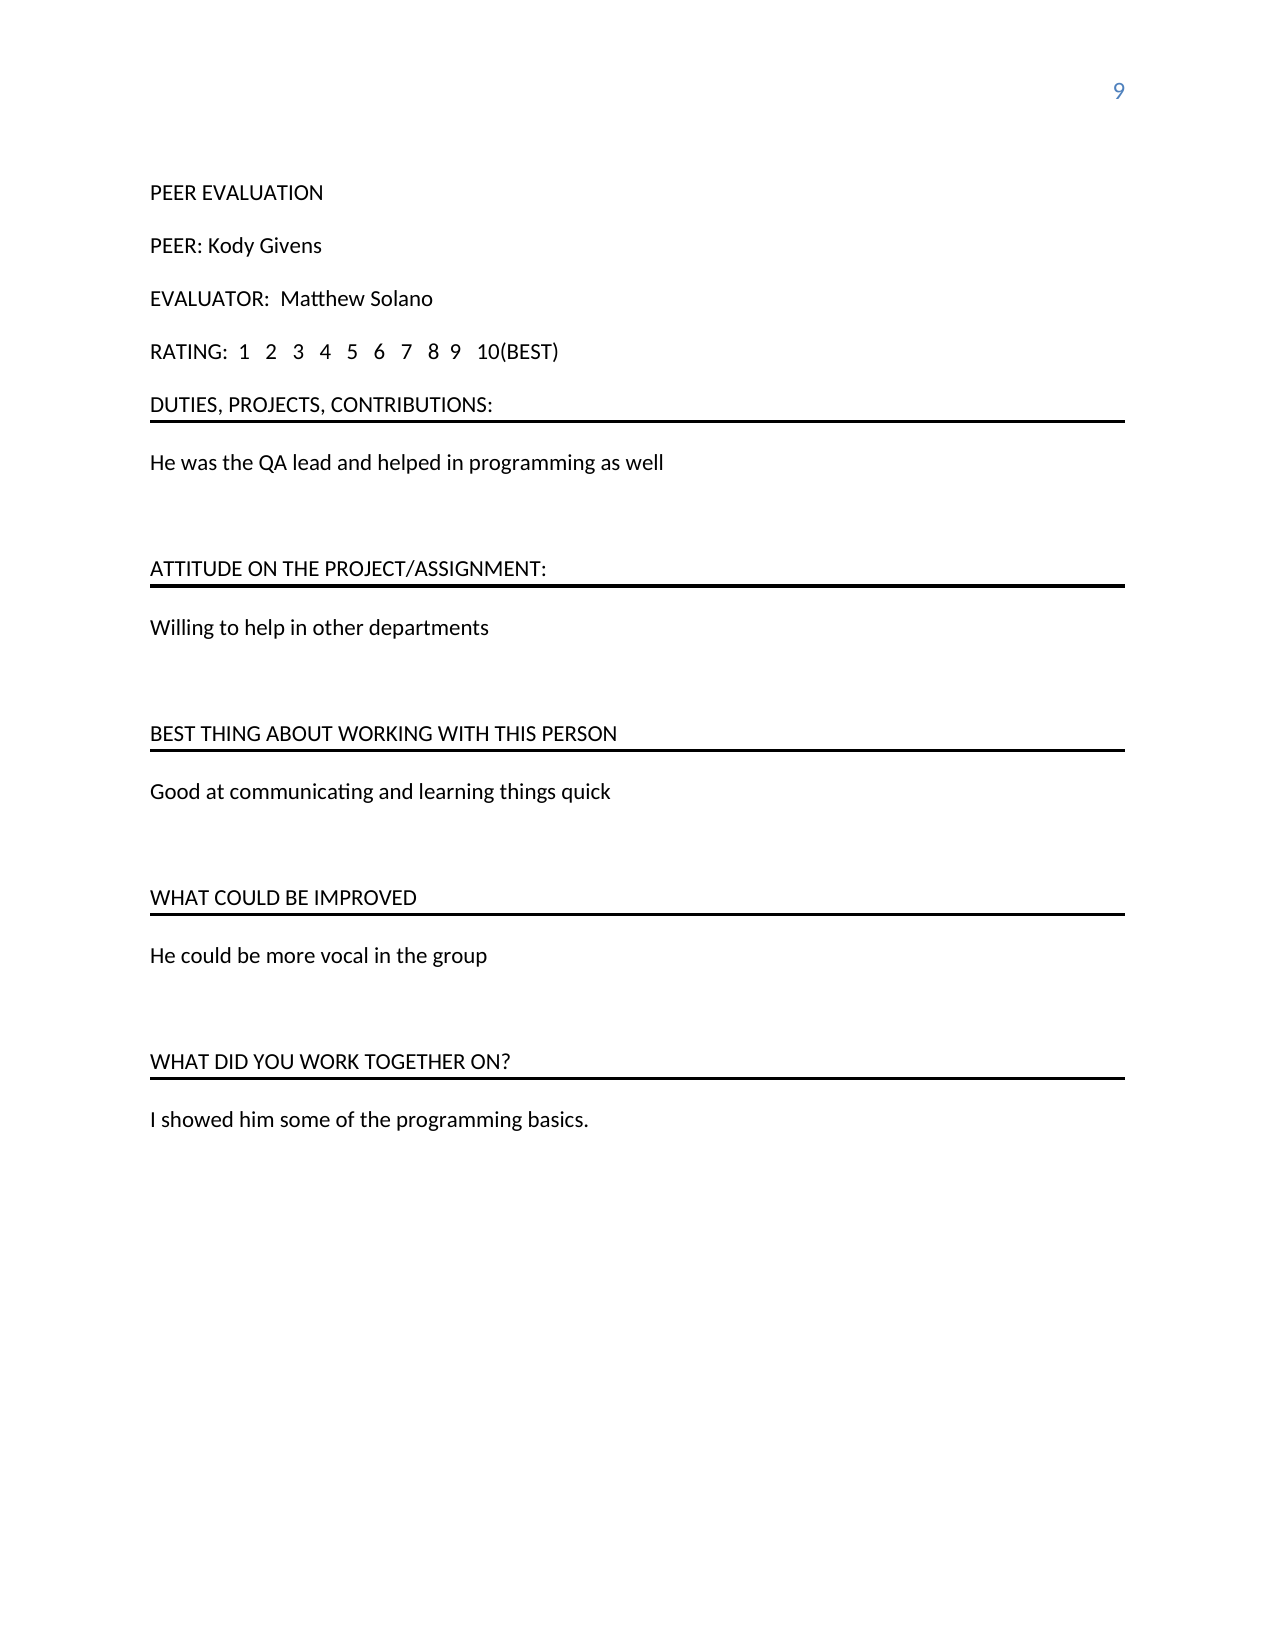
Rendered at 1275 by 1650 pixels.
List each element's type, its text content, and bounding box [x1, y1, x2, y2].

text EVALUATOR: Matthew Solano [150, 284, 1125, 312]
text PEER EVALUATION [150, 178, 1125, 206]
text RATING: 1 2 3 4 5 6 7 8 9 10(BEST) [150, 337, 1125, 365]
text He was the QA lead and helped in programming as well [150, 448, 1125, 476]
text Willing to help in other departments [150, 613, 1125, 641]
text WHAT COULD BE IMPROVED [150, 883, 1125, 913]
text PEER: Kody Givens [150, 231, 1125, 259]
text He could be more vocal in the group [150, 941, 1125, 969]
text BEST THING ABOUT WORKING WITH THIS PERSON [150, 719, 1125, 749]
text WHAT DID YOU WORK TOGETHER ON? [150, 1047, 1125, 1077]
text Good at communicating and learning things quick [150, 777, 1125, 805]
text I showed him some of the programming basics. [150, 1105, 1125, 1133]
text DUTIES, PROJECTS, CONTRIBUTIONS: [150, 390, 1125, 420]
text ATTITUDE ON THE PROJECT/ASSIGNMENT: [150, 554, 1125, 584]
